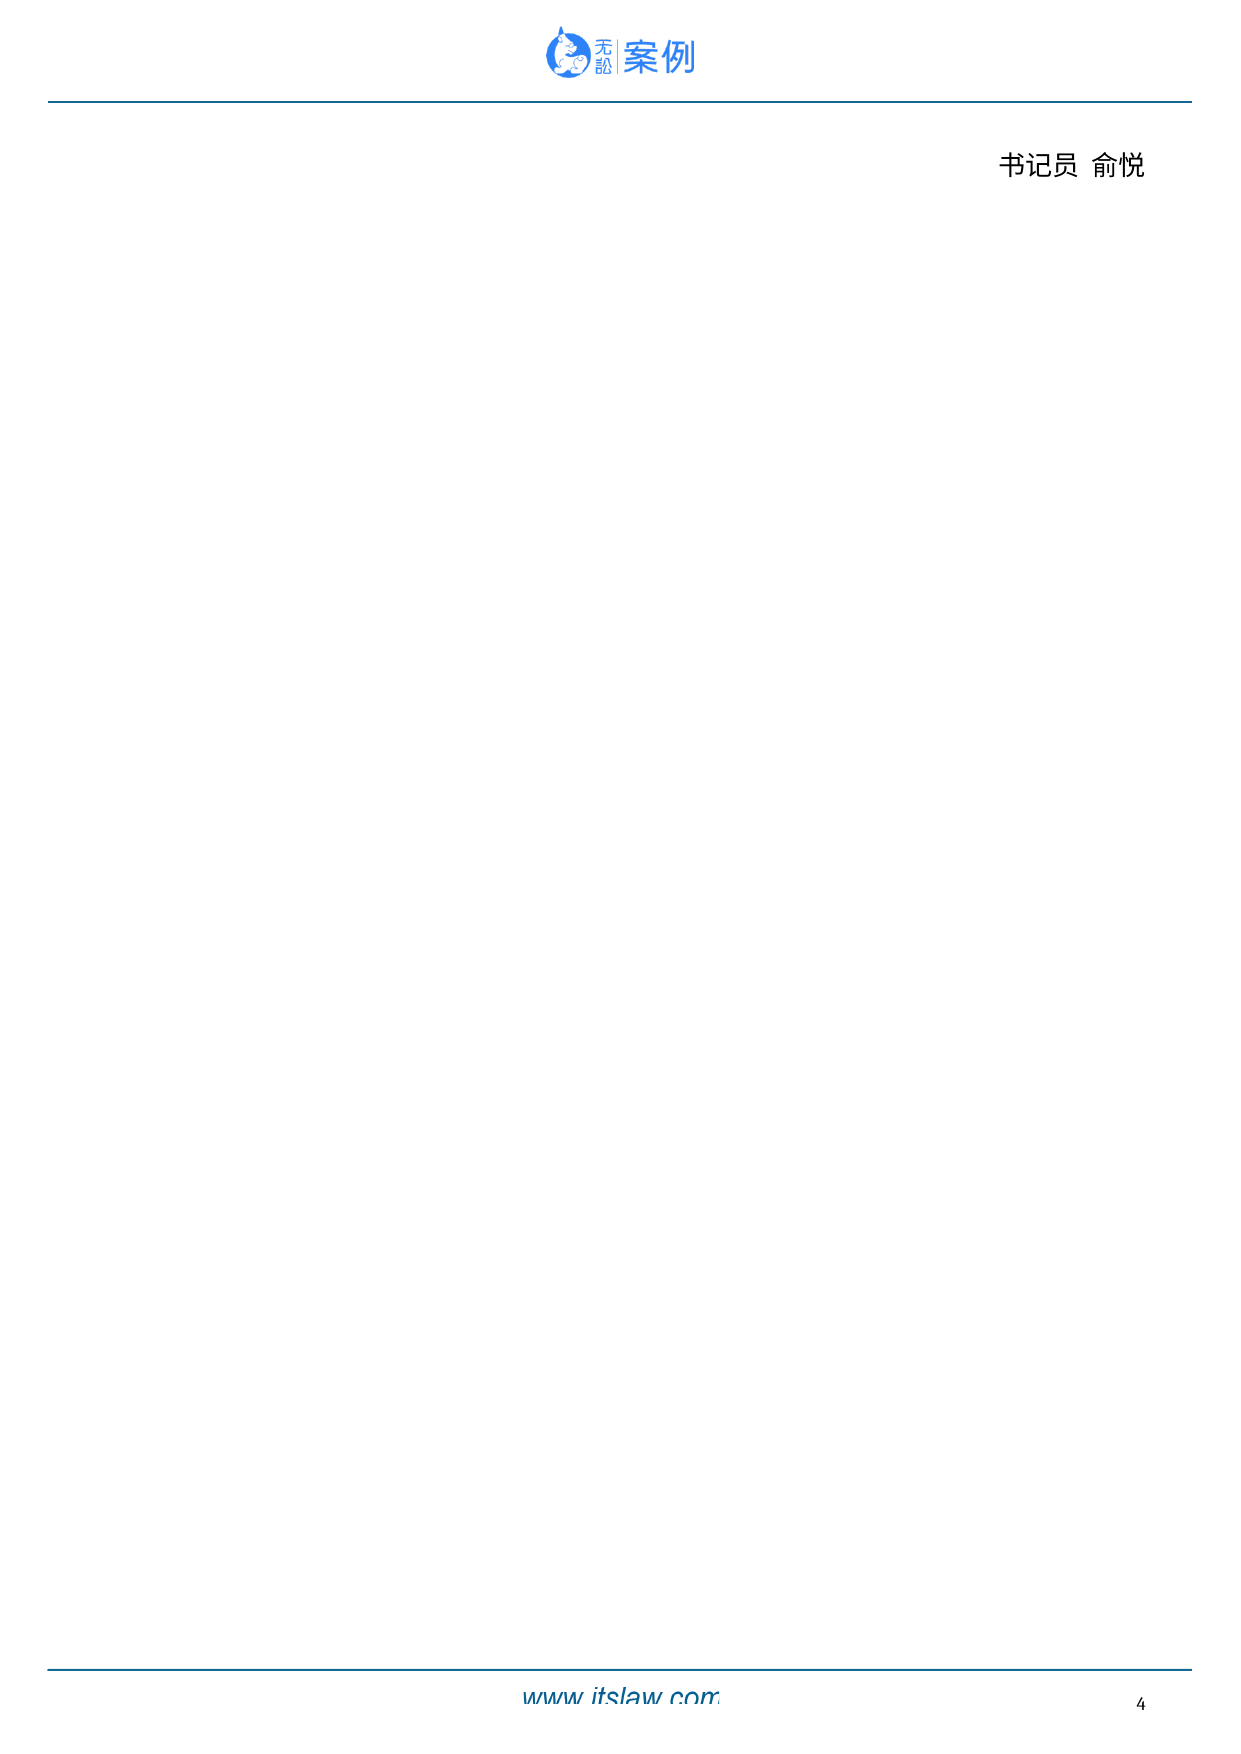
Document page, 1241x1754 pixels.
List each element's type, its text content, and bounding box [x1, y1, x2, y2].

picture [546, 26, 694, 78]
picture [523, 1687, 720, 1704]
text 书记员 俞悦 [94, 85, 1146, 186]
